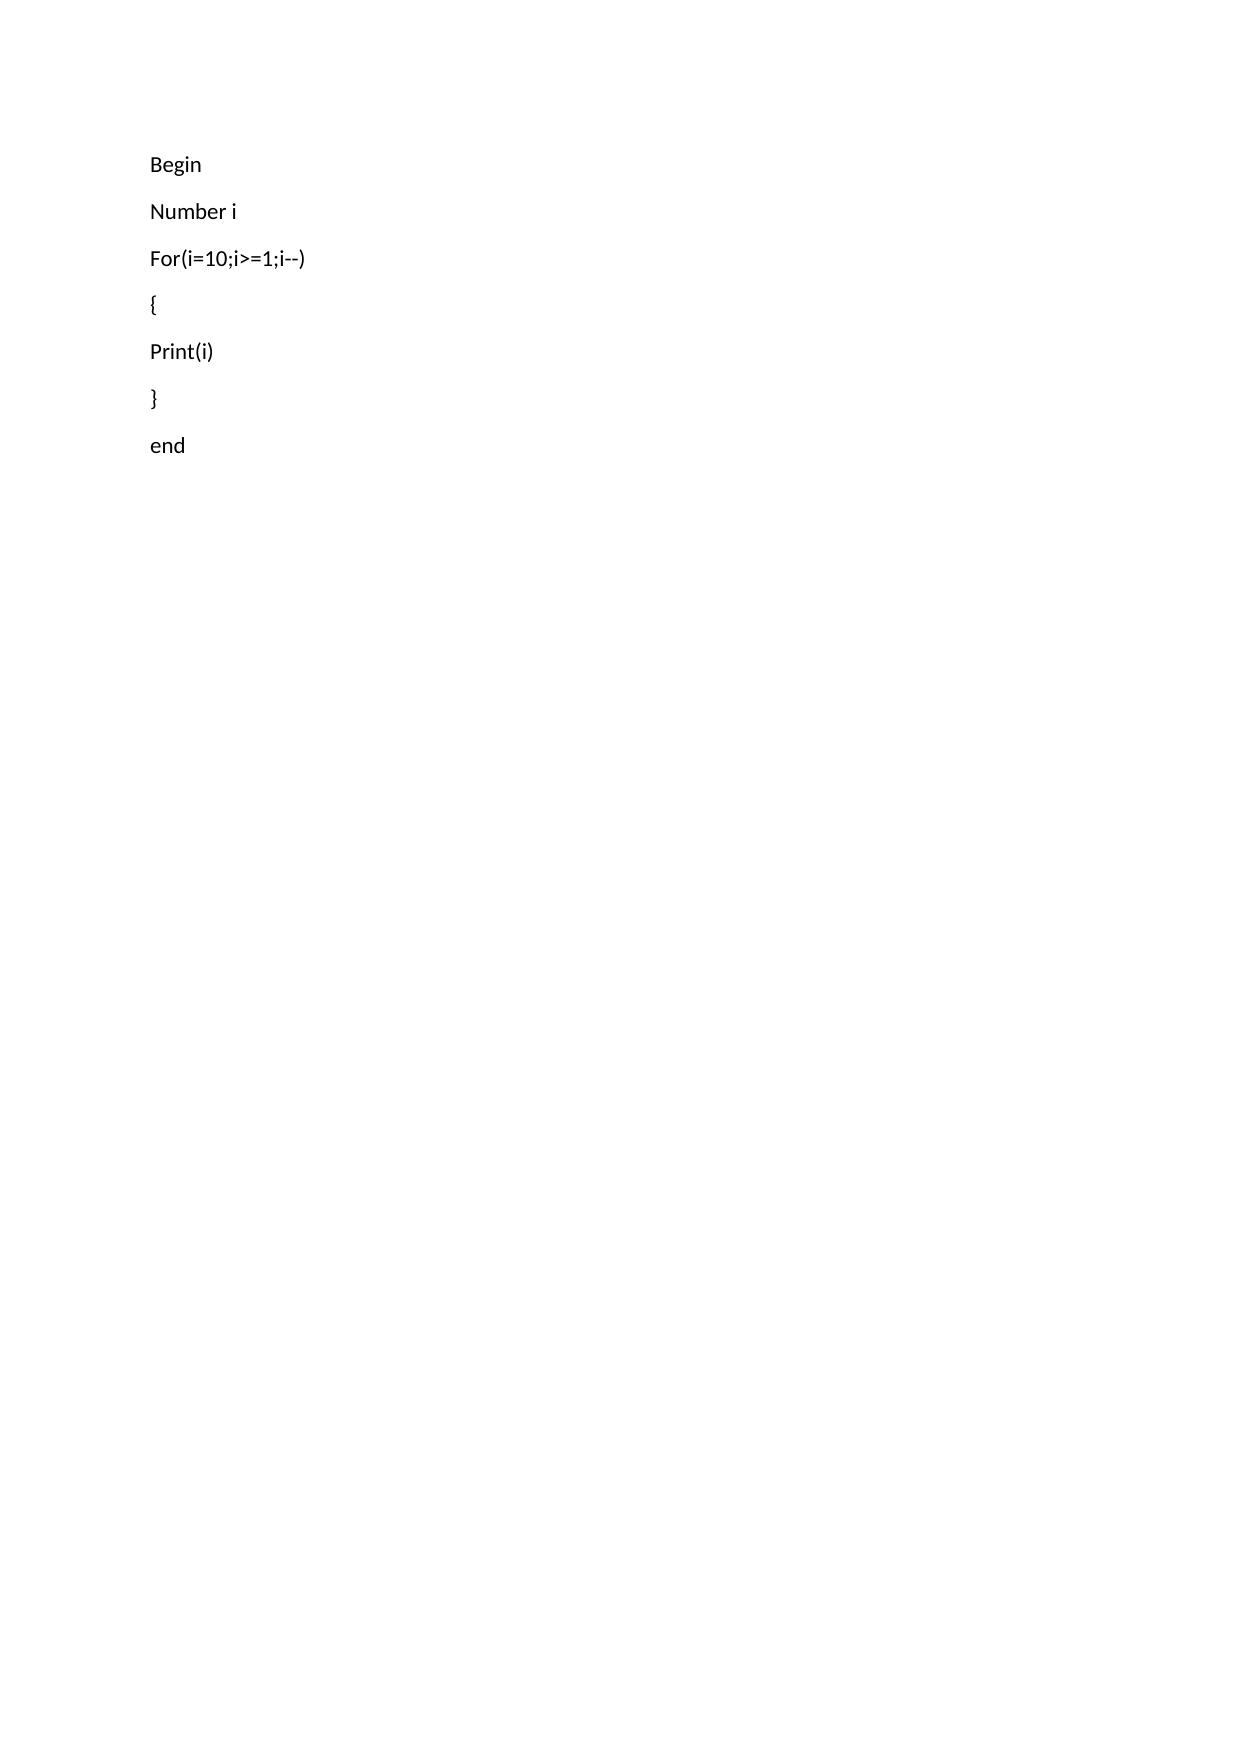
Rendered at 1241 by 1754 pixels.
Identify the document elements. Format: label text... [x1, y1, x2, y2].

text For(i=10;i>=1;i--) [150, 244, 1090, 272]
text { [150, 291, 1090, 319]
text } [150, 384, 1090, 412]
text Print(i) [150, 337, 1090, 366]
text Begin [150, 150, 1090, 178]
text Number i [150, 197, 1090, 225]
text end [150, 431, 1090, 459]
